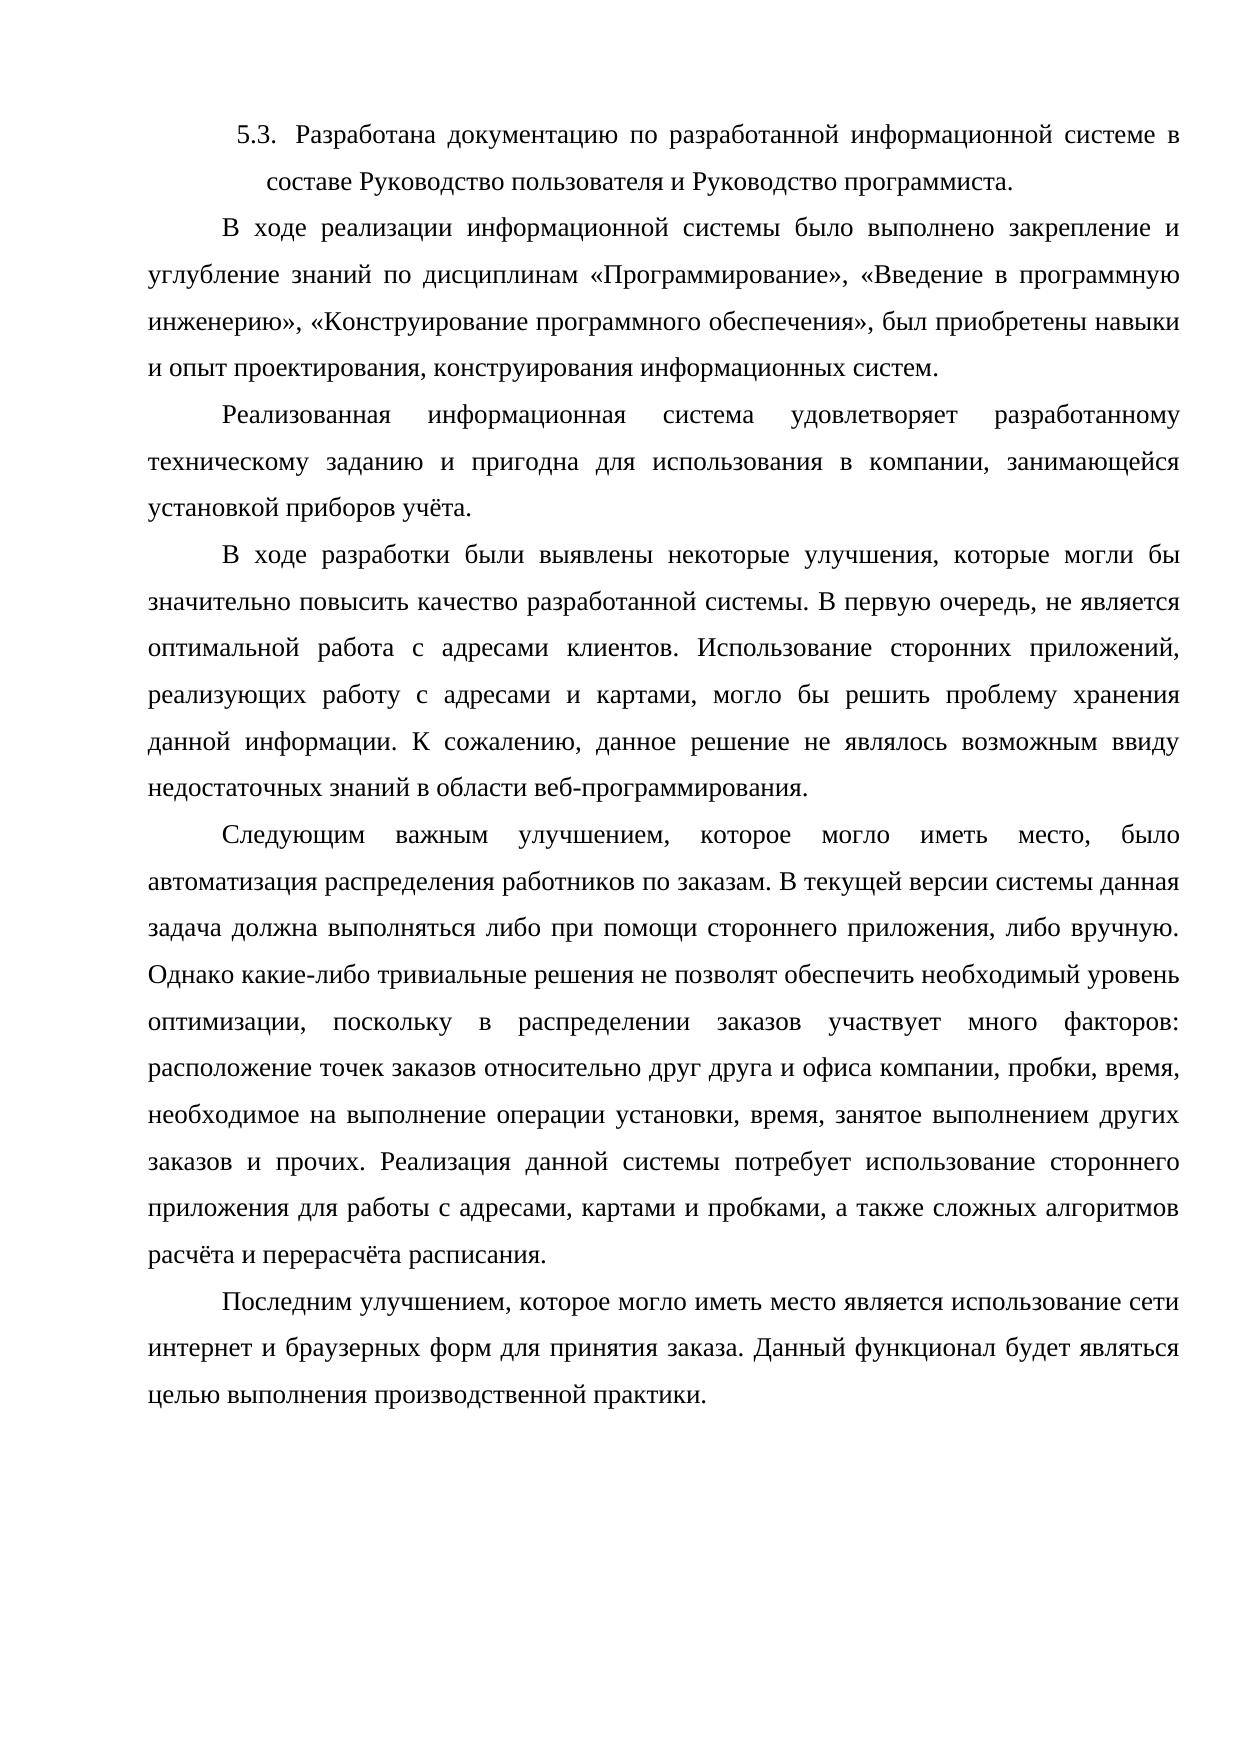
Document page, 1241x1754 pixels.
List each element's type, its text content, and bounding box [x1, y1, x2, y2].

text Реализованная информационная система удовлетворяет разработанному техническому заданию и пригодна для использования в компании, занимающейся установкой приборов учёта. [148, 398, 1181, 523]
list Разработана документацию по разработанной информационной системе в составе Руководство пользователя и Руководство программиста. [236, 118, 1181, 196]
text В ходе разработки были выявлены некоторые улучшения, которые могли бы значительно повысить качество разработанной системы. В первую очередь, не является оптимальной работа с адресами клиентов. Использование сторонних приложений, реализующих работу с адресами и картами, могло бы решить проблему хранения данной информации. К сожалению, данное решение не являлось возможным ввиду недостаточных знаний в области веб-программирования. [148, 538, 1181, 803]
text В ходе реализации информационной системы было выполнено закрепление и углубление знаний по дисциплинам «Программирование», «Введение в программную инженерию», «Конструирование программного обеспечения», был приобретены навыки и опыт проектирования, конструирования информационных систем. [148, 211, 1181, 383]
text Последним улучшением, которое могло иметь место является использование сети интернет и браузерных форм для принятия заказа. Данный функционал будет являться целью выполнения производственной практики. [148, 1285, 1181, 1409]
text Следующим важным улучшением, которое могло иметь место, было автоматизация распределения работников по заказам. В текущей версии системы данная задача должна выполняться либо при помощи стороннего приложения, либо вручную. Однако какие-либо тривиальные решения не позволят обеспечить необходимый уровень оптимизации, поскольку в распределении заказов участвует много факторов: расположение точек заказов относительно друг друга и офиса компании, пробки, время, необходимое на выполнение операции установки, время, занятое выполнением других заказов и прочих. Реализация данной системы потребует использование стороннего приложения для работы с адресами, картами и пробками, а также сложных алгоритмов расчёта и перерасчёта расписания. [148, 818, 1181, 1269]
